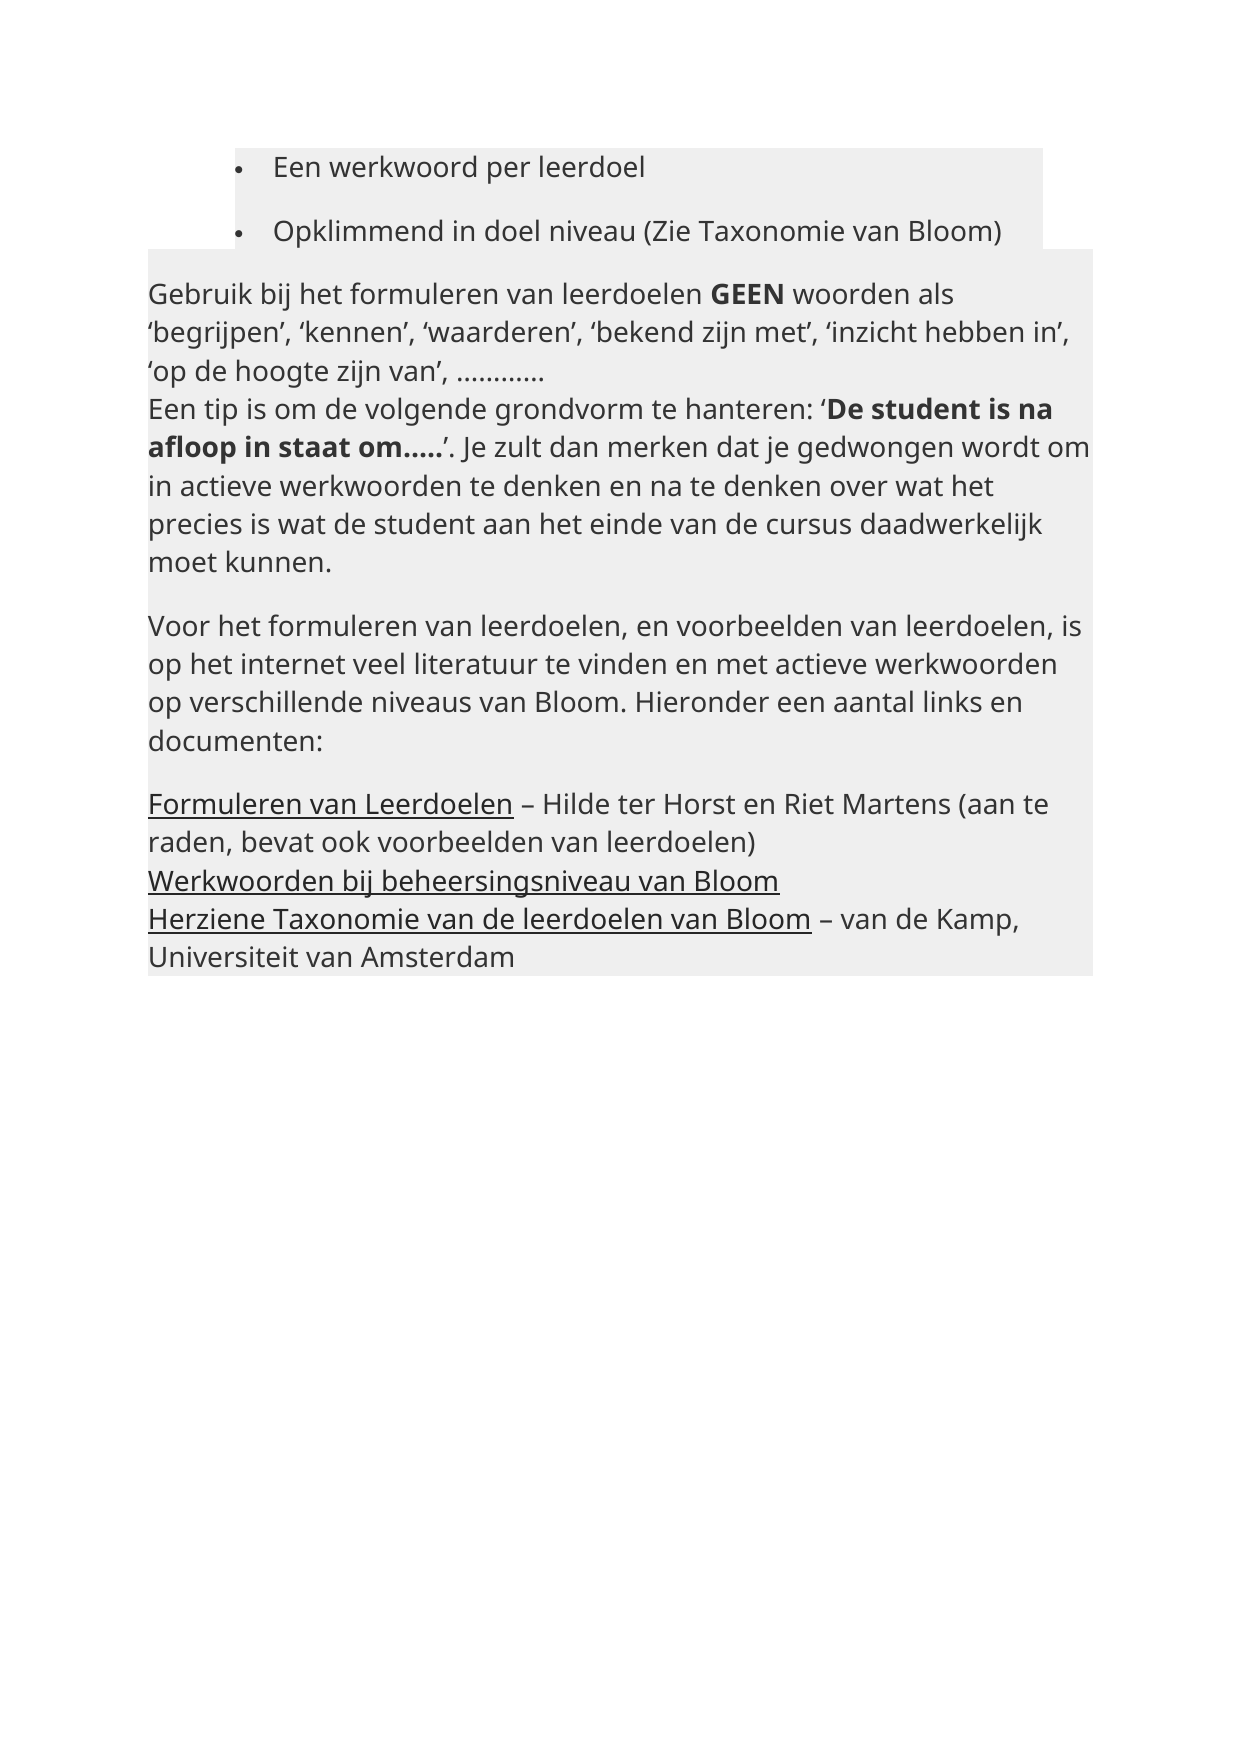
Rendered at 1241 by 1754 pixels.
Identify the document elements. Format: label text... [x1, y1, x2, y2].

list Een werkwoord per leerdoel [235, 148, 1043, 186]
text Voor het formuleren van leerdoelen, en voorbeelden van leerdoelen, is op het internet veel literatuur te vinden en met actieve werkwoorden op verschillende niveaus van Bloom. Hieronder een aantal links en documenten: [148, 606, 1093, 759]
text Formuleren van Leerdoelen – Hilde ter Horst en Riet Martens (aan te raden, bevat ook voorbeelden van leerdoelen) Werkwoorden bij beheersingsniveau van Bloom Herziene Taxonomie van de leerdoelen van Bloom – van de Kamp, Universiteit van Amsterdam [148, 784, 1093, 976]
text Gebruik bij het formuleren van leerdoelen GEEN woorden als ‘begrijpen’, ‘kennen’, ‘waarderen’, ‘bekend zijn met’, ‘inzicht hebben in’, ‘op de hoogte zijn van’, ………… Een tip is om de volgende grondvorm te hanteren: ‘De student is na afloop in staat om…..’. Je zult dan merken dat je gedwongen wordt om in actieve werkwoorden te denken en na te denken over wat het precies is wat de student aan het einde van de cursus daadwerkelijk moet kunnen. [148, 274, 1093, 581]
list Opklimmend in doel niveau (Zie Taxonomie van Bloom) [235, 211, 1043, 249]
